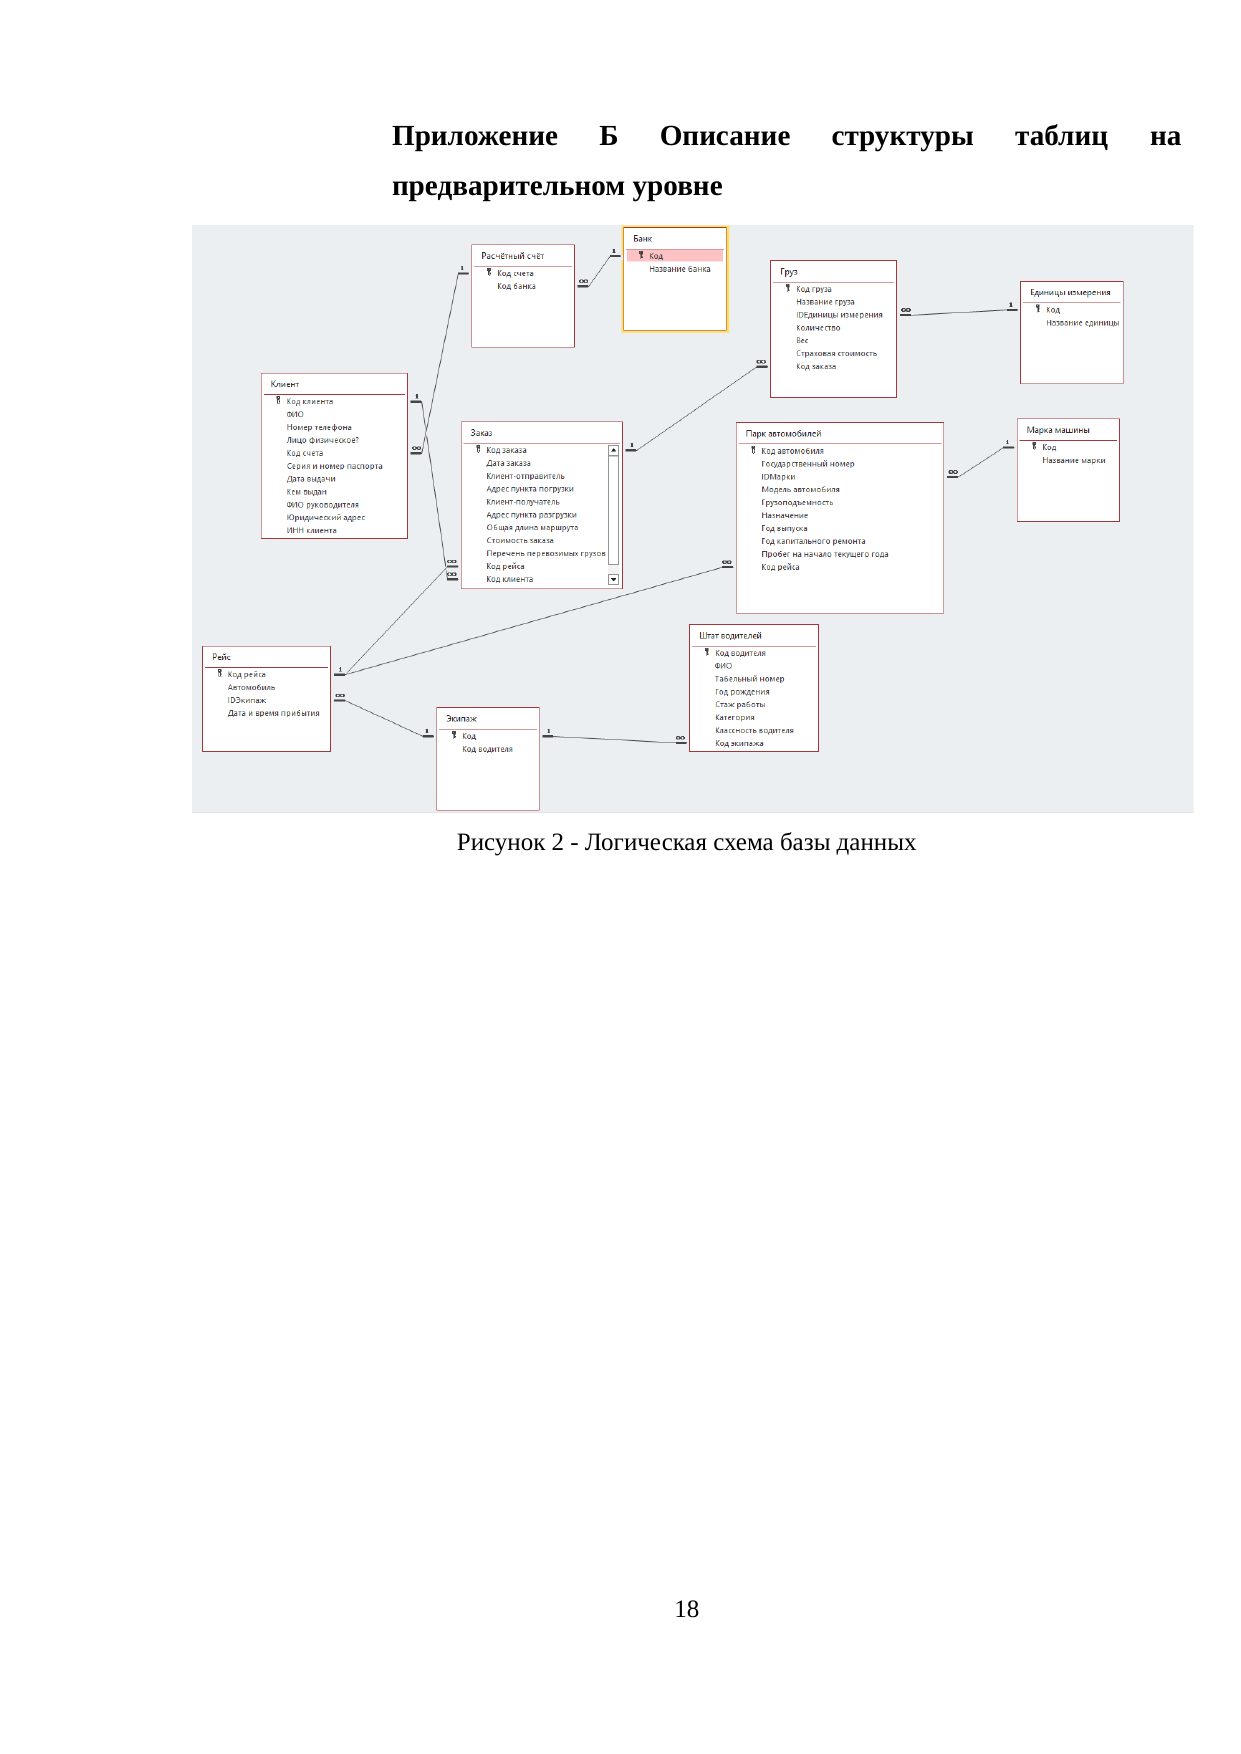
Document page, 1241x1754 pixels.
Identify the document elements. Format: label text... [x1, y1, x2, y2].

picture [192, 225, 1194, 813]
subtitle Приложение Б Описание структуры таблиц на предварительном уровне [392, 118, 1181, 202]
text Рисунок 2 - Логическая схема базы данных [118, 827, 1181, 856]
